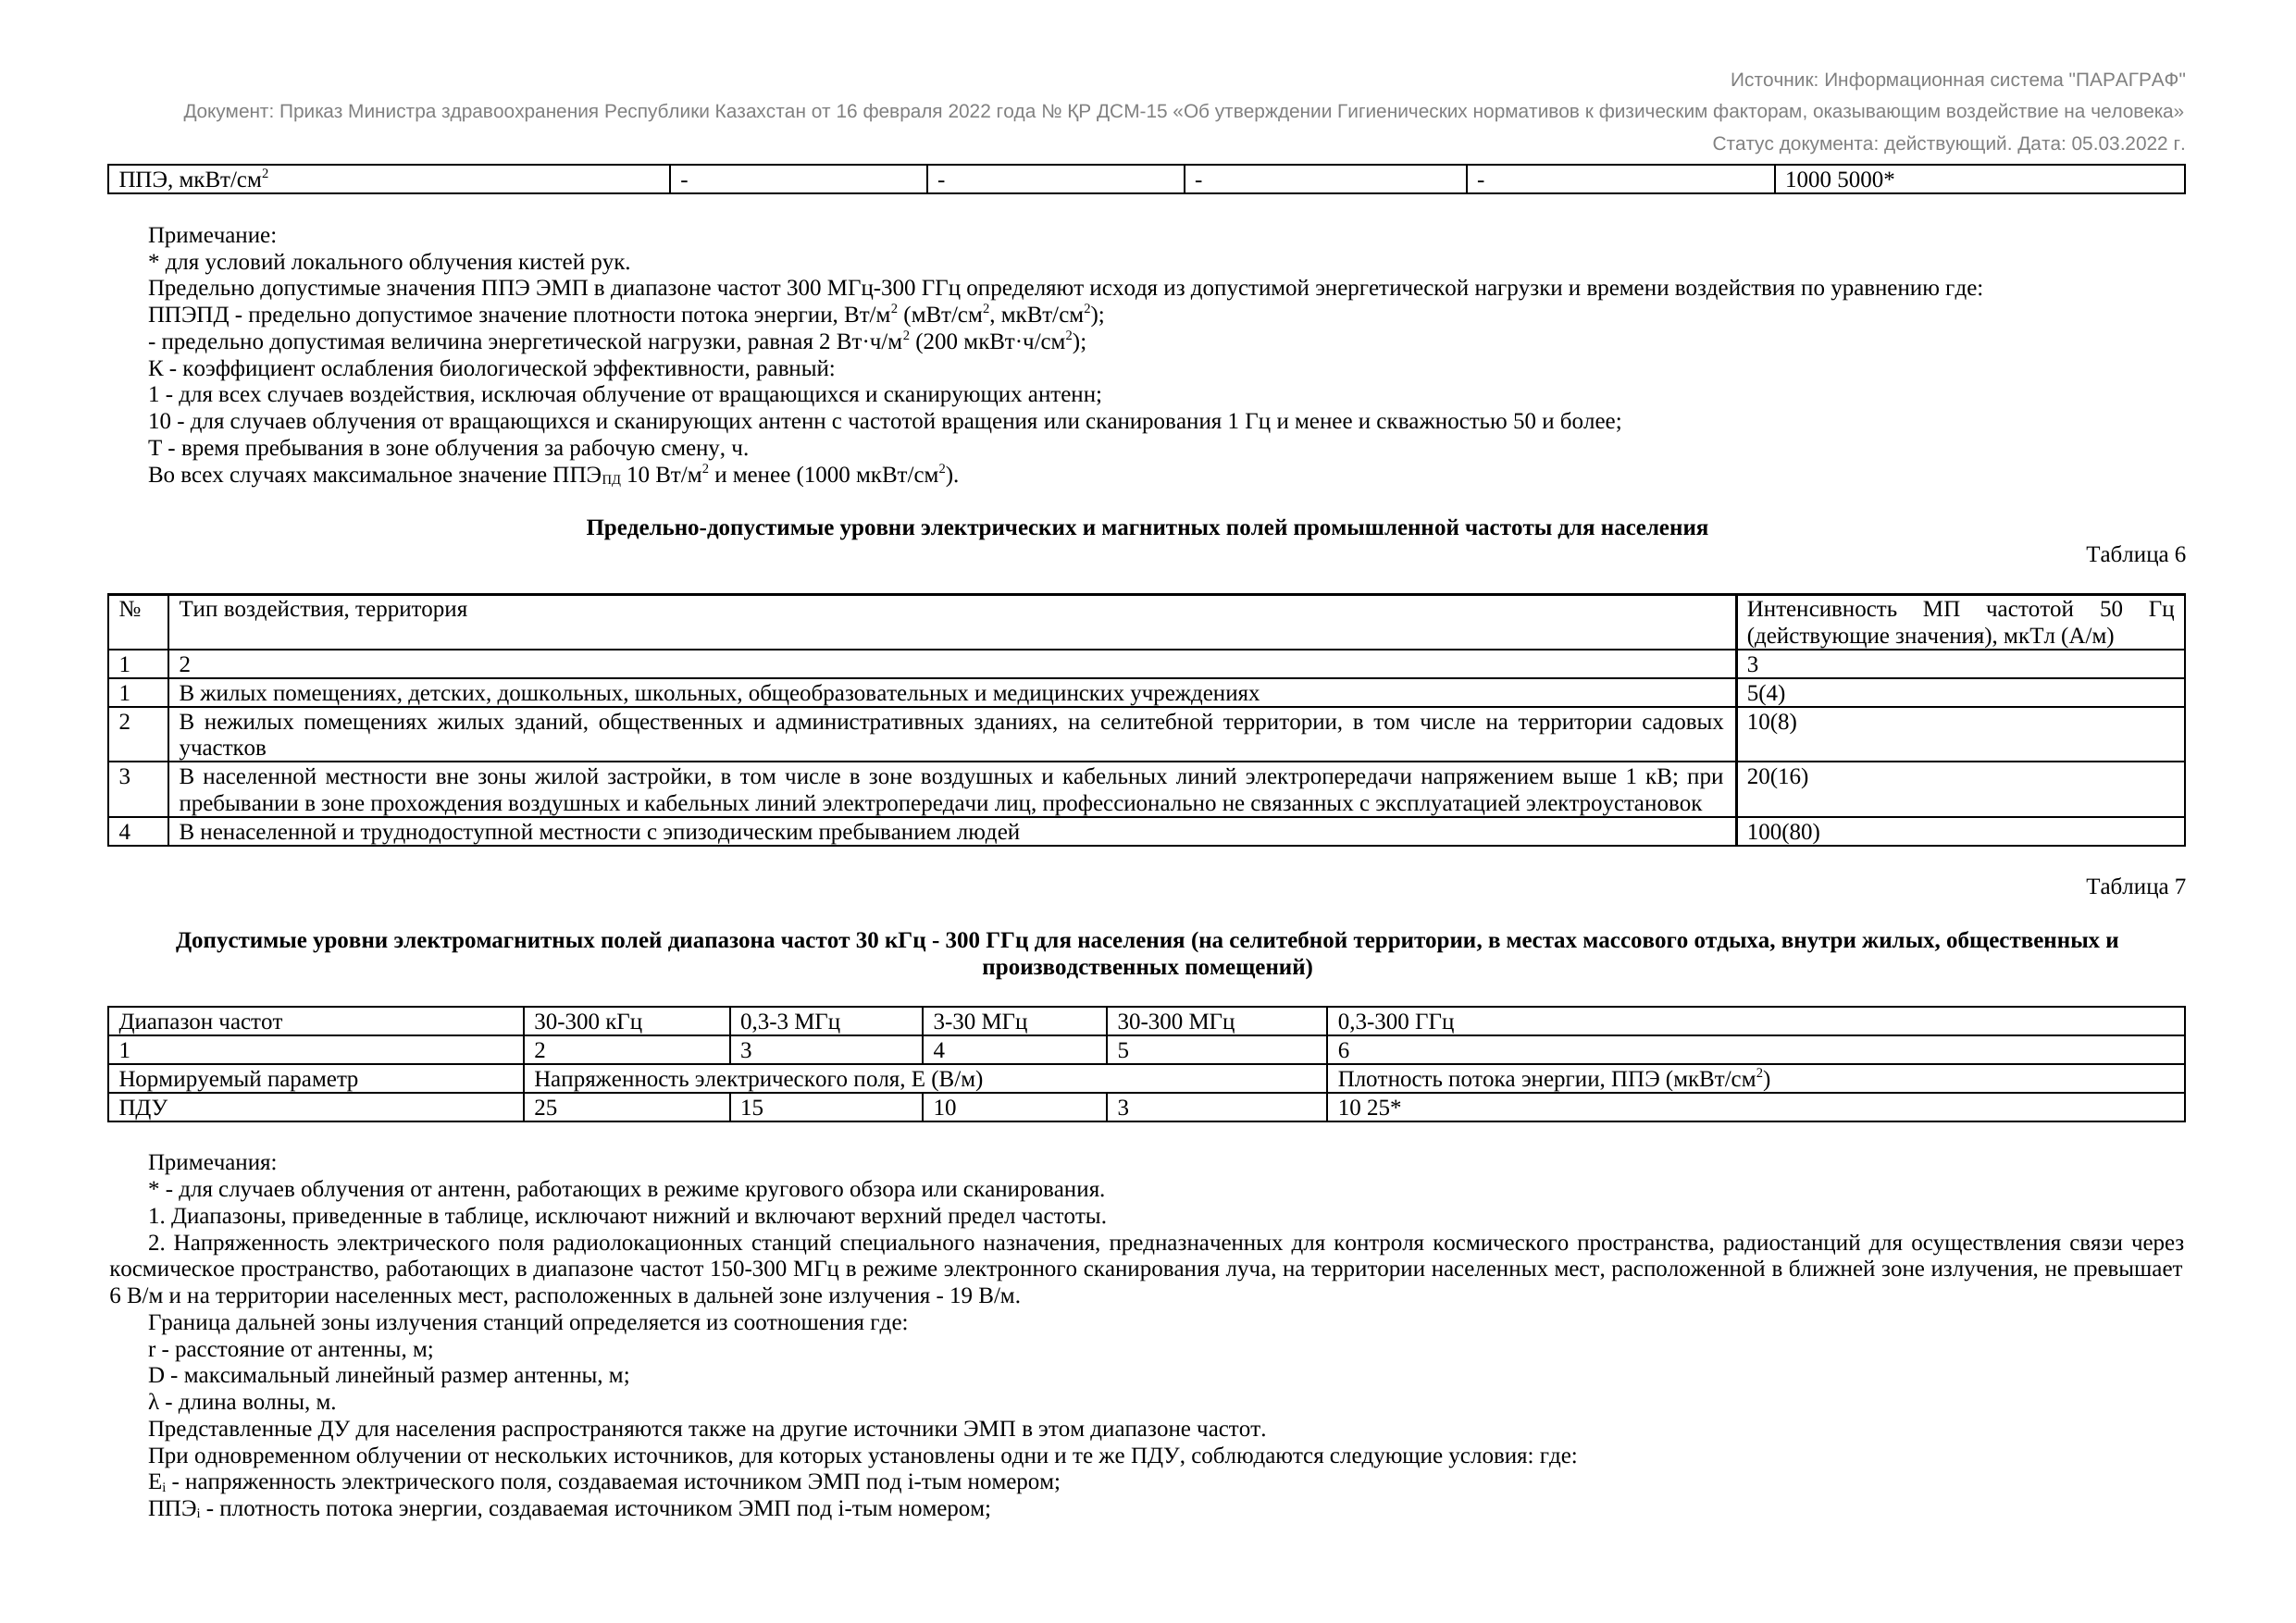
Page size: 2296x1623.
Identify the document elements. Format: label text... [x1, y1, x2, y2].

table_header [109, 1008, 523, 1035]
text Во всех случаях максимальное значение ППЭПД 10 Вт/м2 и менее (1000 мкВт/см2). [109, 461, 2186, 487]
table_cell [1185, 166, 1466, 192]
text При одновременном облучении от нескольких источников, для которых установлены одни и те же ПДУ, соблюдаются следующие условия: где: [109, 1442, 2186, 1468]
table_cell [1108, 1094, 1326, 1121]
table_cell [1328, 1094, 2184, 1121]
text λ - длина волны, м. [109, 1388, 2186, 1415]
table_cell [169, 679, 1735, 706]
text * - для случаев облучения от антенн, работающих в режиме кругового обзора или сканирования. [109, 1175, 2186, 1202]
text Примечания: [109, 1148, 2186, 1175]
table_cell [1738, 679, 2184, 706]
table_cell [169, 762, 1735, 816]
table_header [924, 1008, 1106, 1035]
text 1 - для всех случаев воздействия, исключая облучение от вращающихся и сканирующих антенн; [109, 380, 2186, 407]
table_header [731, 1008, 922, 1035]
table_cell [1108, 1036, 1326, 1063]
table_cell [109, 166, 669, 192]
text Предельно допустимые значения ППЭ ЭМП в диапазоне частот 300 МГц-300 ГГц определяют исходя из допустимой энергетической нагрузки и времени воздействия по уравнению где: [109, 274, 2186, 301]
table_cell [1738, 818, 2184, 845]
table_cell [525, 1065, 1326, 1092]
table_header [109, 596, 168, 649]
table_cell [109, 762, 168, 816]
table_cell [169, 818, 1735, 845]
text Еi - напряженность электрического поля, создаваемая источником ЭМП под i-тым номером; [109, 1468, 2186, 1494]
text К - коэффициент ослабления биологической эффективности, равный: [109, 354, 2186, 380]
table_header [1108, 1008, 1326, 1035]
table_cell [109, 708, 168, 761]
text ППЭi - плотность потока энергии, создаваемая источником ЭМП под i-тым номером; [109, 1494, 2186, 1521]
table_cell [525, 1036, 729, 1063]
text Предельно-допустимые уровни электрических и магнитных полей промышленной частоты для населения [109, 514, 2186, 540]
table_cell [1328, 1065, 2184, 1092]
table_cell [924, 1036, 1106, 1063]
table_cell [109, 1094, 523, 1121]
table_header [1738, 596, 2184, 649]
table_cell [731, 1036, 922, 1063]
text 2. Напряженность электрического поля радиолокационных станций специального назначения, предназначенных для контроля космического пространства, радиостанций для осуществления связи через космическое пространство, работающих в диапазоне частот 150-300 МГц в режиме электронного сканирования луча, на территории населенных мест, расположенной в ближней зоне излучения, не превышает 6 В/м и на территории населенных мест, расположенных в дальней зоне излучения - 19 В/м. [109, 1229, 2186, 1308]
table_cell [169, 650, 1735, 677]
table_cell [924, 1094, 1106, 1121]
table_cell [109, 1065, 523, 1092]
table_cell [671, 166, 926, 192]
text Т - время пребывания в зоне облучения за рабочую смену, ч. [109, 434, 2186, 461]
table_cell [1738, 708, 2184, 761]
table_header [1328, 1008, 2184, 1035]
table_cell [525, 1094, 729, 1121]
text ППЭПД - предельно допустимое значение плотности потока энергии, Вт/м2 (мВт/см2, мкВт/см2); [109, 301, 2186, 328]
text r - расстояние от антенны, м; [109, 1335, 2186, 1361]
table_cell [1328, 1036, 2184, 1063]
text 10 - для случаев облучения от вращающихся и сканирующих антенн с частотой вращения или сканирования 1 Гц и менее и скважностью 50 и более; [109, 407, 2186, 434]
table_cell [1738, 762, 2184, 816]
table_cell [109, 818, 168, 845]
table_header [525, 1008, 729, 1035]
text * для условий локального облучения кистей рук. [109, 248, 2186, 274]
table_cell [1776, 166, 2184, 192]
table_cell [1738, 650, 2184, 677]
text Представленные ДУ для населения распространяются также на другие источники ЭМП в этом диапазоне частот. [109, 1415, 2186, 1442]
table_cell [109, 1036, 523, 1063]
text - предельно допустимая величина энергетической нагрузки, равная 2 Вт·ч/м2 (200 мкВт·ч/см2); [109, 328, 2186, 354]
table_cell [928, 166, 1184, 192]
text Таблица 7 [109, 873, 2186, 899]
text Примечание: [109, 221, 2186, 248]
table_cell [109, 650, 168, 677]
text 1. Диапазоны, приведенные в таблице, исключают нижний и включают верхний предел частоты. [109, 1202, 2186, 1229]
text Допустимые уровни электромагнитных полей диапазона частот 30 кГц - 300 ГГц для населения (на селитебной территории, в местах массового отдыха, внутри жилых, общественных и производственных помещений) [109, 926, 2186, 979]
text D - максимальный линейный размер антенны, м; [109, 1361, 2186, 1388]
text Граница дальней зоны излучения станций определяется из соотношения где: [109, 1308, 2186, 1335]
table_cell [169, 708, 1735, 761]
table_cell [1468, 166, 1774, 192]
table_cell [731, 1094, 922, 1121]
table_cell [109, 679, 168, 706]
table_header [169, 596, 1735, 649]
text Таблица 6 [109, 540, 2186, 567]
